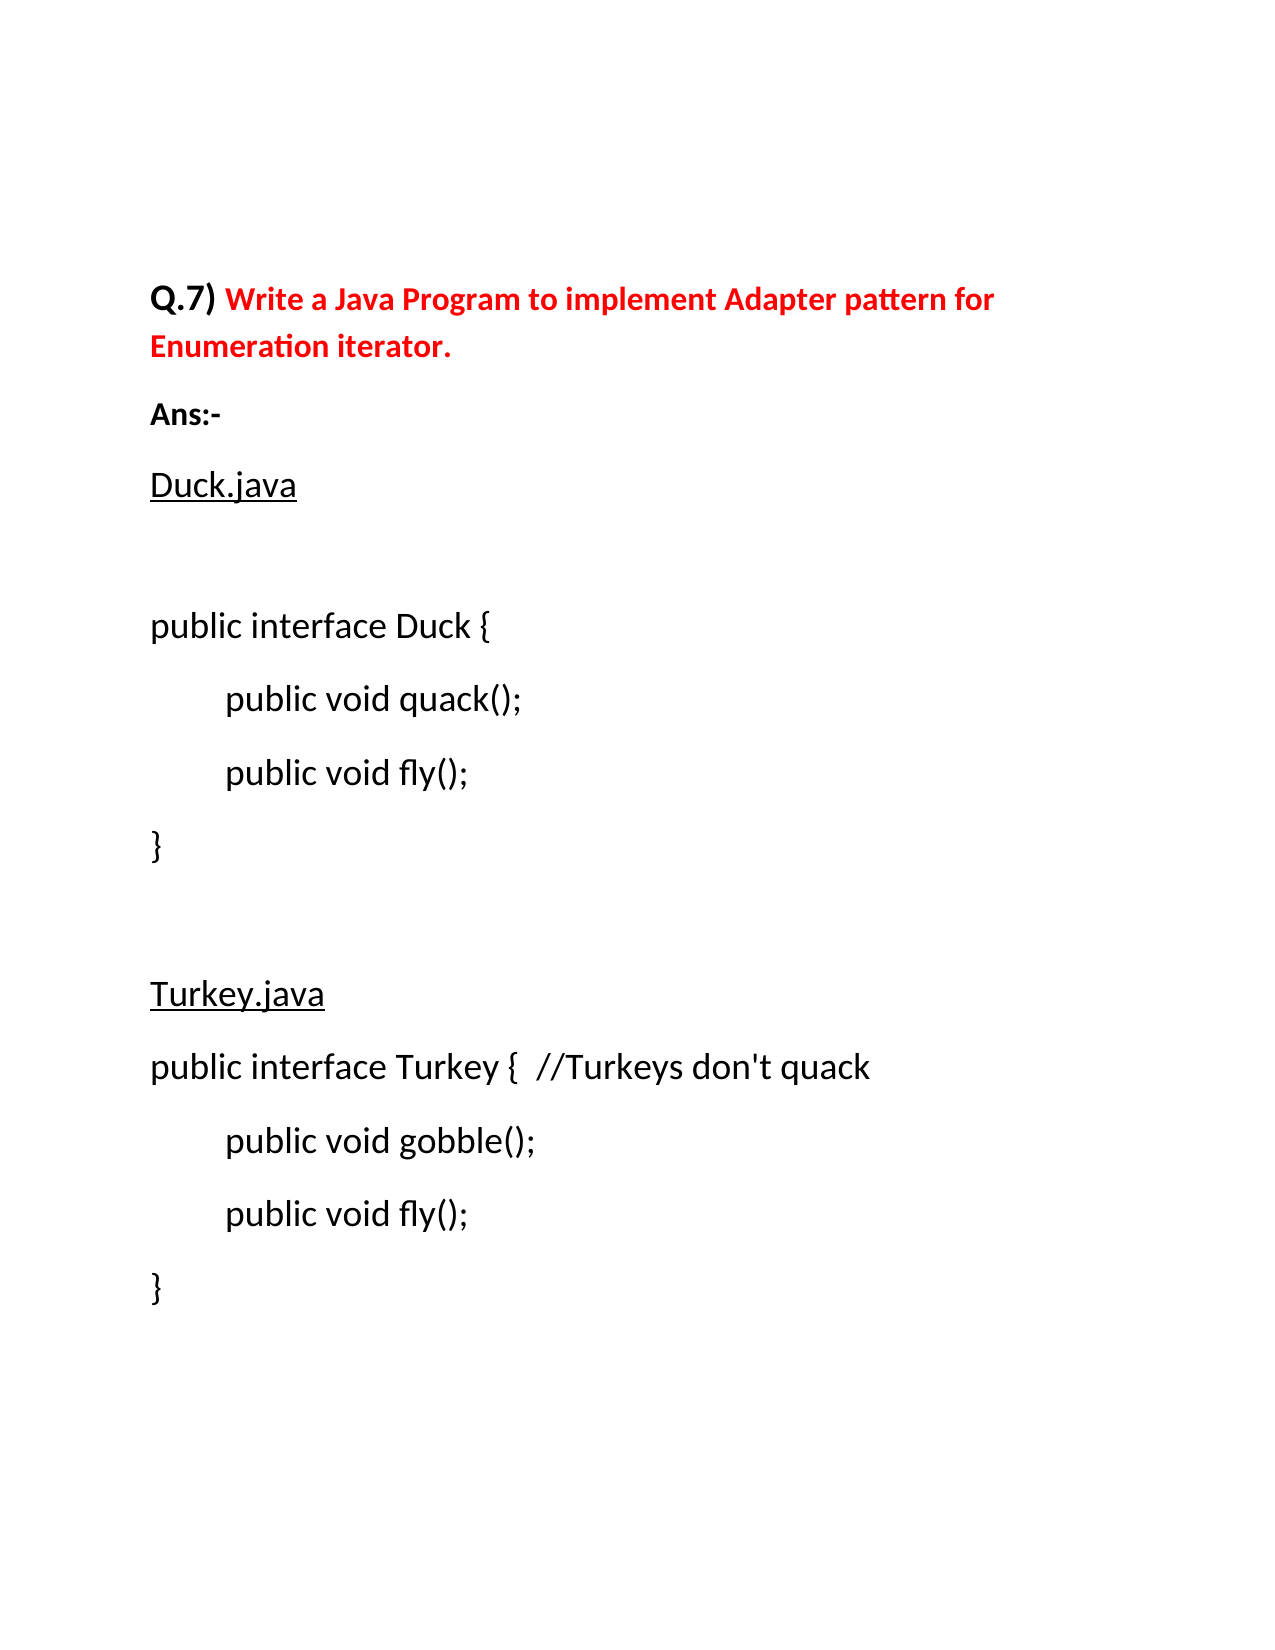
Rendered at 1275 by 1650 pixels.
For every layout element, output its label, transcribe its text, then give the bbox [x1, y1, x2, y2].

text public void fly(); [150, 1190, 1125, 1236]
text Duck.java [150, 461, 1125, 506]
text public interface Duck { [150, 602, 1125, 648]
text public void gobble(); [150, 1117, 1125, 1162]
text Ans:- [150, 393, 1125, 434]
text } [150, 1264, 1125, 1309]
text } [150, 822, 1125, 868]
text Q.7) Write a Java Program to implement Adapter pattern for Enumeration iterator. [150, 273, 1125, 366]
text public void quack(); [150, 675, 1125, 721]
text public void fly(); [150, 749, 1125, 795]
text public interface Turkey { //Turkeys don't quack [150, 1043, 1125, 1089]
text Turkey.java [150, 969, 1125, 1015]
